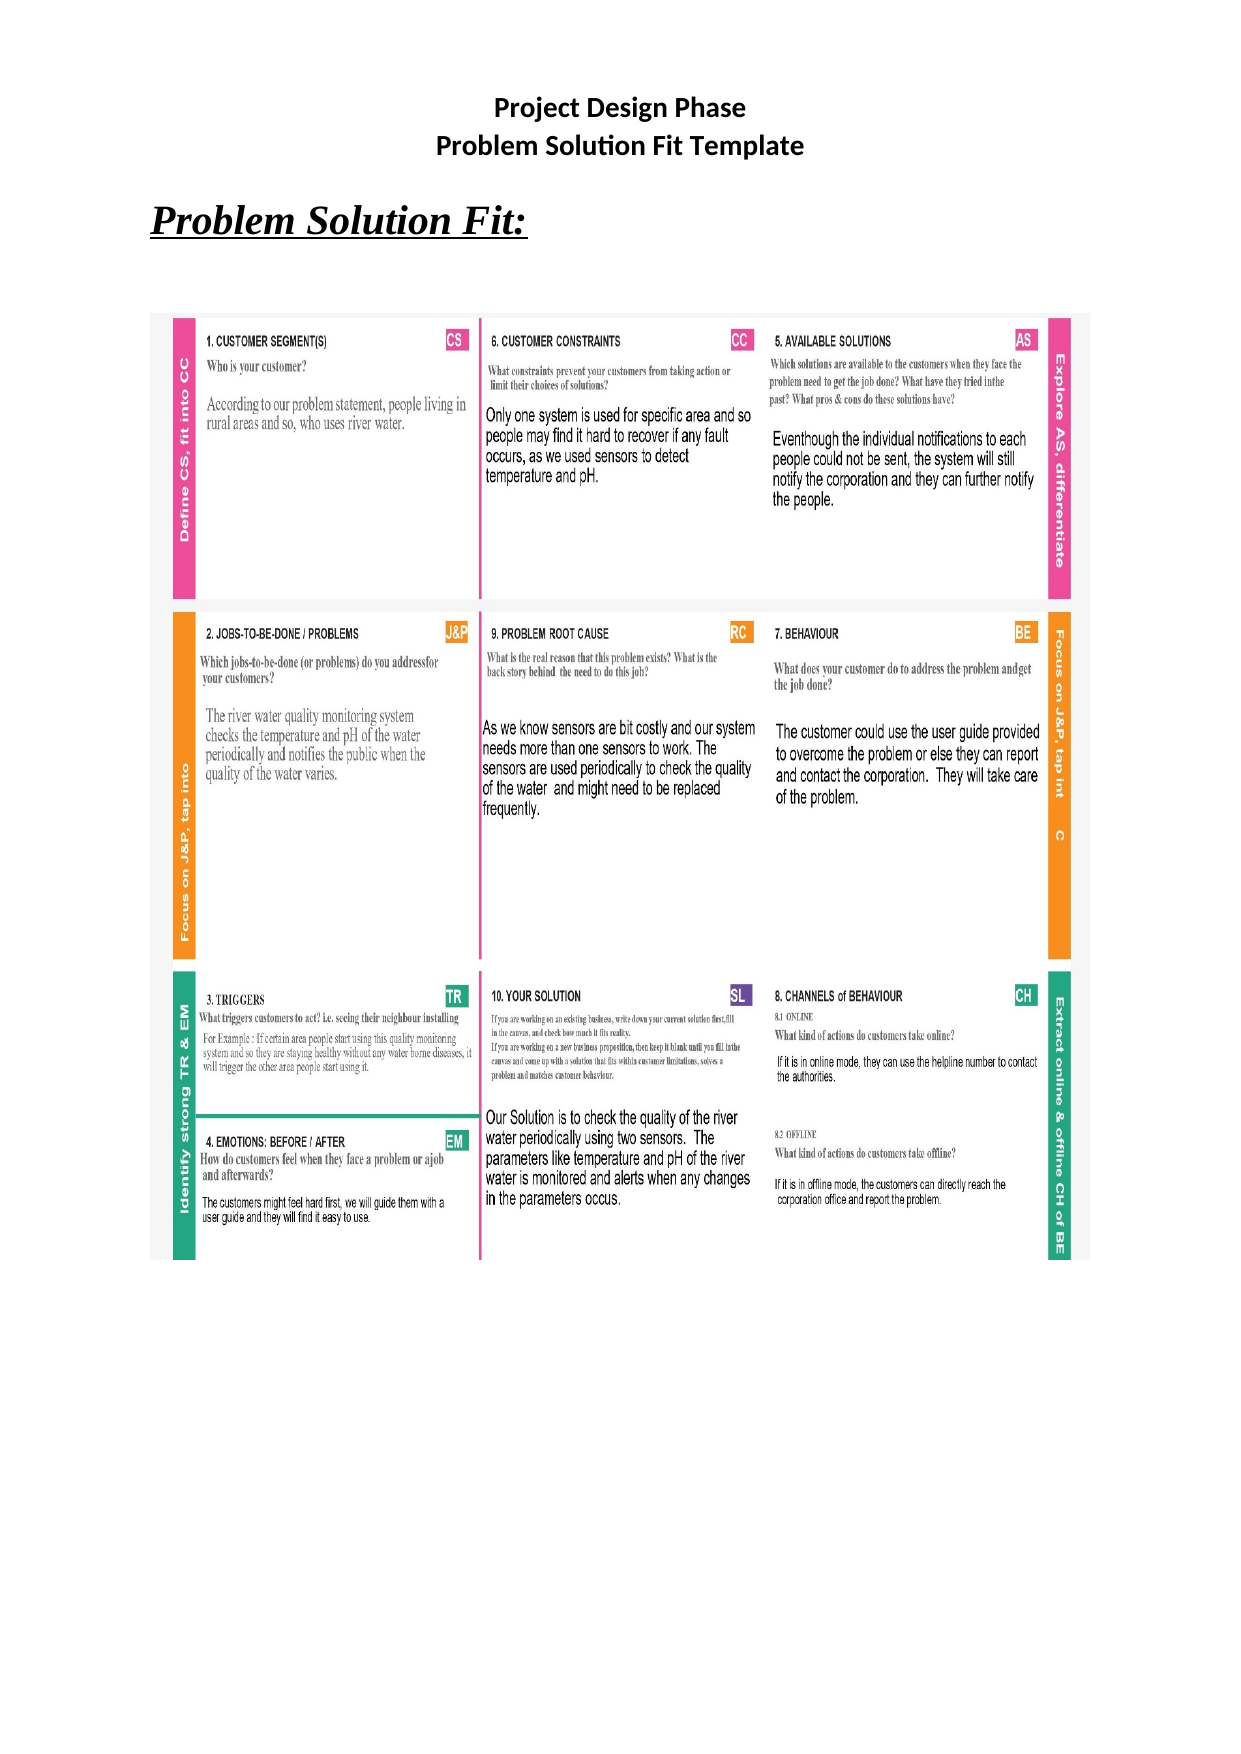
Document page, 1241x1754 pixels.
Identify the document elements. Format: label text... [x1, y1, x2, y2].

text Problem Solution Fit Template [150, 127, 1090, 193]
text Project Design Phase [150, 89, 1090, 124]
picture [150, 313, 1091, 1260]
text Problem Solution Fit: [150, 195, 1090, 243]
